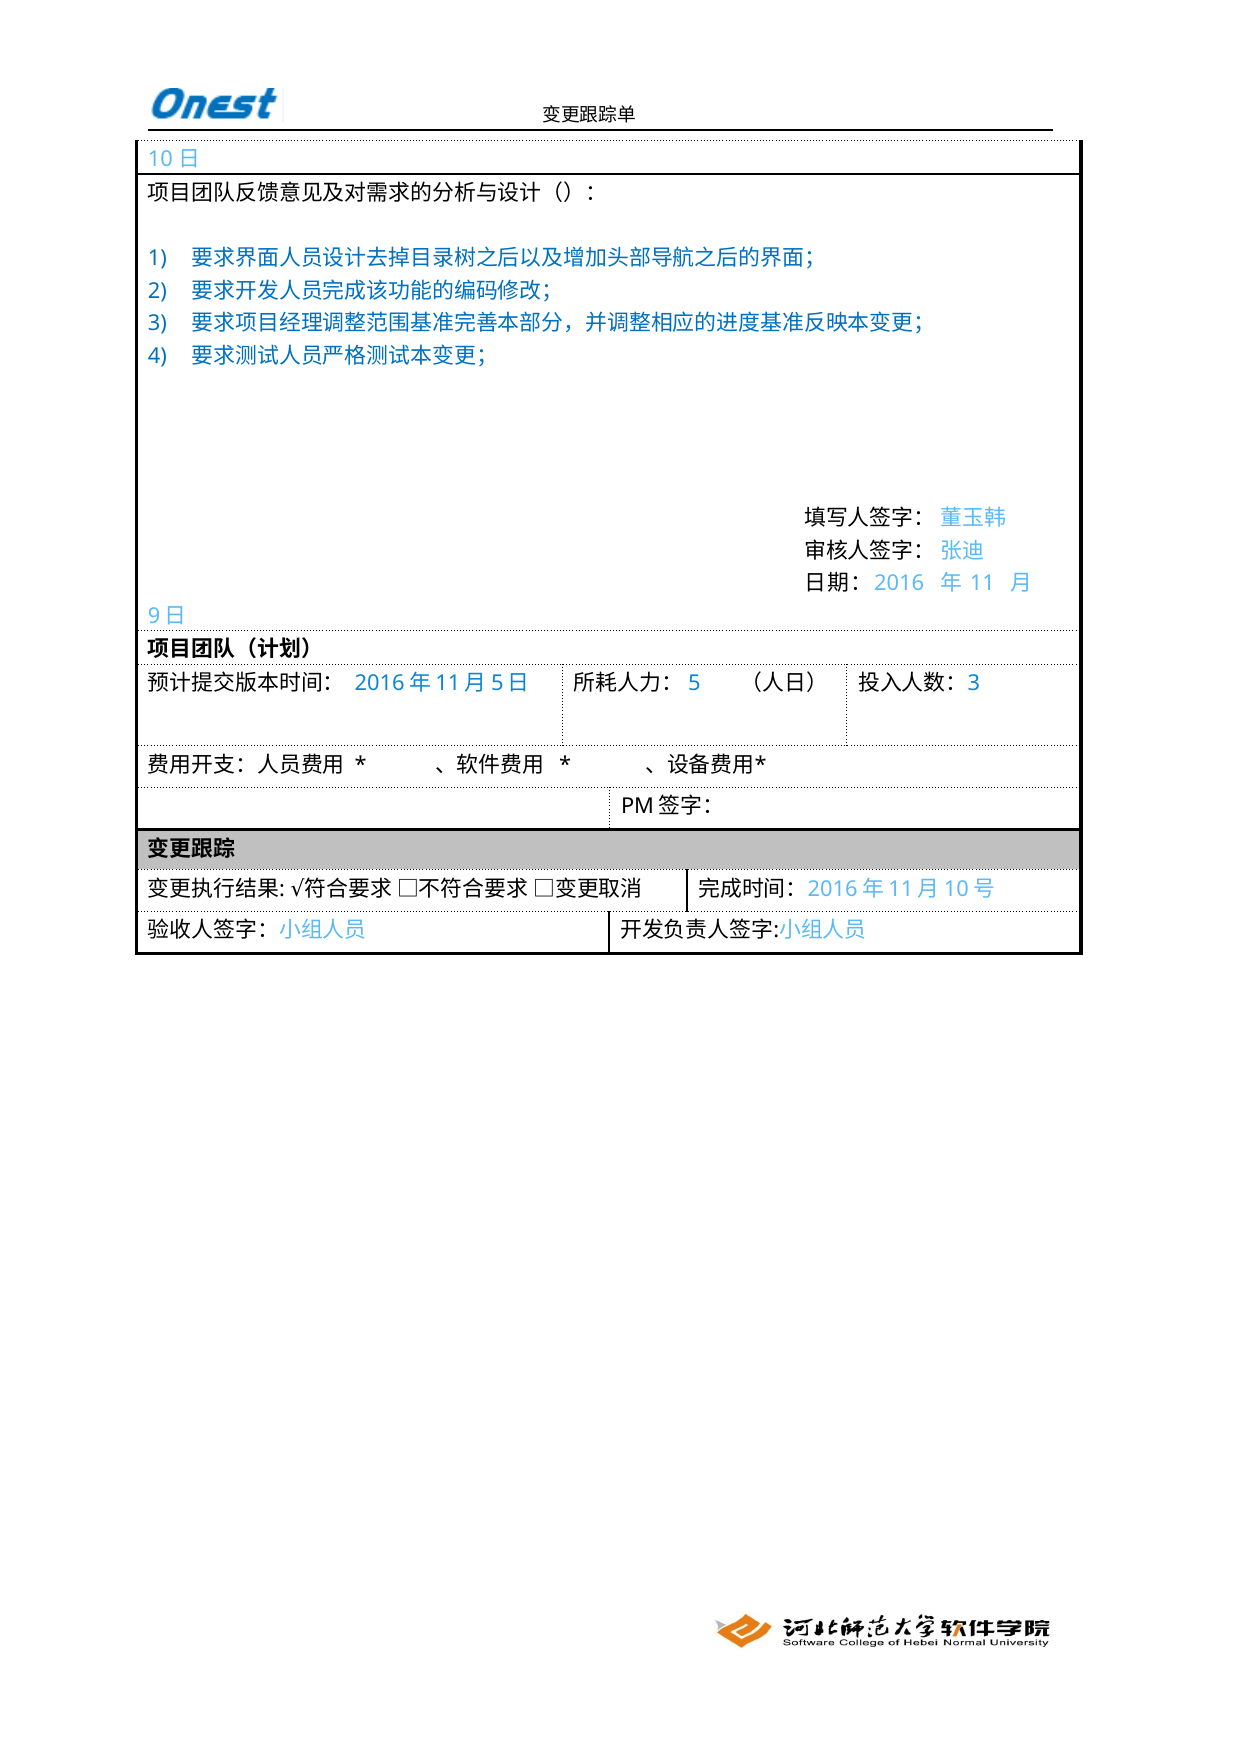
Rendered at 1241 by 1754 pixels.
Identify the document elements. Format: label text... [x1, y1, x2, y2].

table_cell PM签字： [610, 787, 1079, 828]
table_cell 投入人数：3 [847, 664, 1079, 745]
picture [711, 1611, 1054, 1651]
table_cell 开发负责人签字:小组人员 [610, 911, 1079, 952]
table_cell 所耗人力： 5 （人日） [562, 664, 847, 745]
table_cell [138, 787, 609, 828]
table_cell 变更跟踪 [138, 831, 1079, 869]
table_cell 预计提交版本时间： 2016年11月5日 [138, 664, 562, 745]
picture [147, 88, 284, 122]
table_cell 项目团队（计划） [138, 630, 1079, 663]
table_cell 费用开支：人员费用 * 、软件费用 * 、设备费用* [138, 745, 1079, 787]
table_cell 完成时间：2016年11月10号 [688, 869, 1079, 911]
table_cell CCB意见： 新功能有一定的技术含量，需要一定时间研究； 进度会发生变化，要评估好变化的影响。 CCB成员签字： 张迪 日期： 2016 年 11 月 10 日 [138, 140, 1079, 173]
table_cell 项目团队反馈意见及对需求的分析与设计（）： 1) 要求界面人员设计去掉目录树之后以及增加头部导航之后的界面； 2) 要求开发人员完成该功能的编码修改； 3) 要求项目经理调整范围基准完善本部分，并调整相应的进度基准反映本变更； 4) 要求测试人员严格测试本变更； 填写人签字： 董玉韩 审核人签字： 张迪 日期：2016 年 11 月 9日 [138, 175, 1079, 630]
table_cell 变更执行结果: √符合要求 □不符合要求 □变更取消 [138, 869, 686, 911]
table_cell 验收人签字：小组人员 [138, 911, 608, 952]
